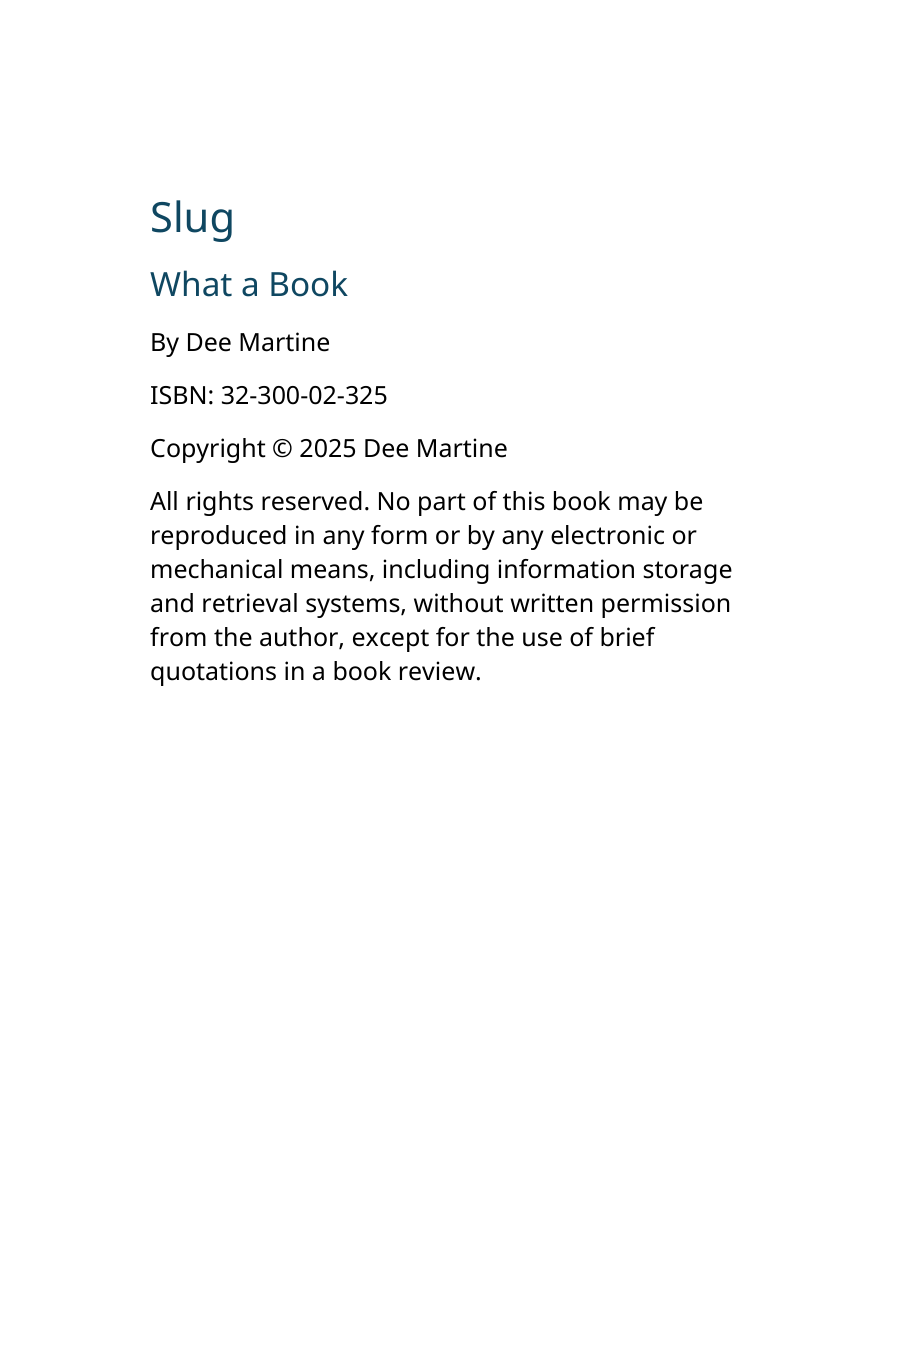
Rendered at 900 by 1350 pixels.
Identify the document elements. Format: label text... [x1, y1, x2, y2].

subtitle Slug [150, 187, 750, 244]
text All rights reserved. No part of this book may be reproduced in any form or by any electronic or mechanical means, including information storage and retrieval systems, without written permission from the author, except for the use of brief quotations in a book review. [150, 483, 750, 688]
text By Dee Martine [150, 325, 750, 359]
subtitle What a Book [150, 261, 750, 306]
text ISBN: 32-300-02-325 [150, 378, 750, 412]
text Copyright © 2025 Dee Martine [150, 431, 750, 465]
